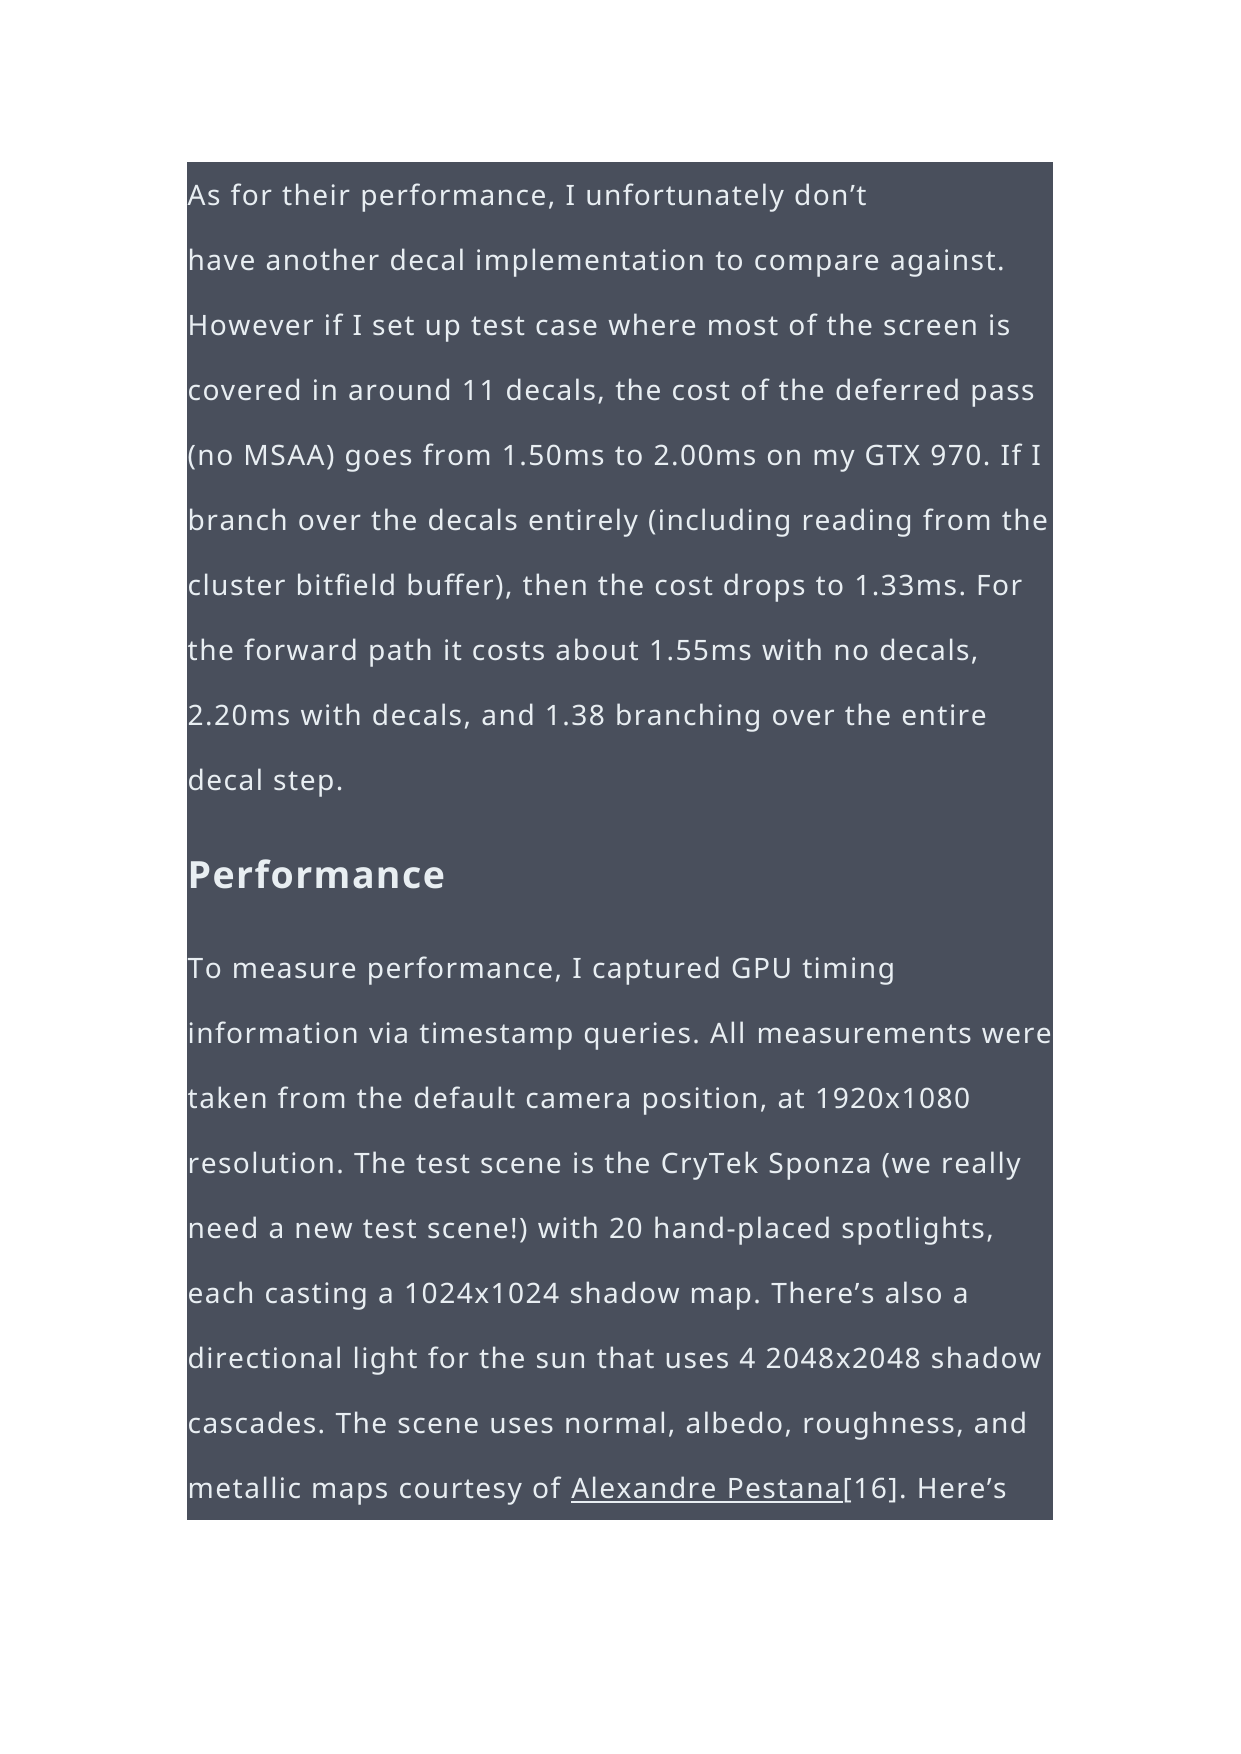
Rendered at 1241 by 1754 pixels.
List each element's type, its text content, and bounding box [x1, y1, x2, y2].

text Performance [187, 841, 1053, 906]
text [187, 935, 1053, 1520]
text As for their performance, I unfortunately don’t have another decal implementation to compare against. However if I set up test case where most of the screen is covered in around 11 decals, the cost of the deferred pass (no MSAA) goes from 1.50ms to 2.00ms on my GTX 970. If I branch over the decals entirely (including reading from the cluster bitfield buffer), then the cost drops to 1.33ms. For the forward path it costs about 1.55ms with no decals, 2.20ms with decals, and 1.38 branching over the entire decal step. [187, 162, 1053, 812]
